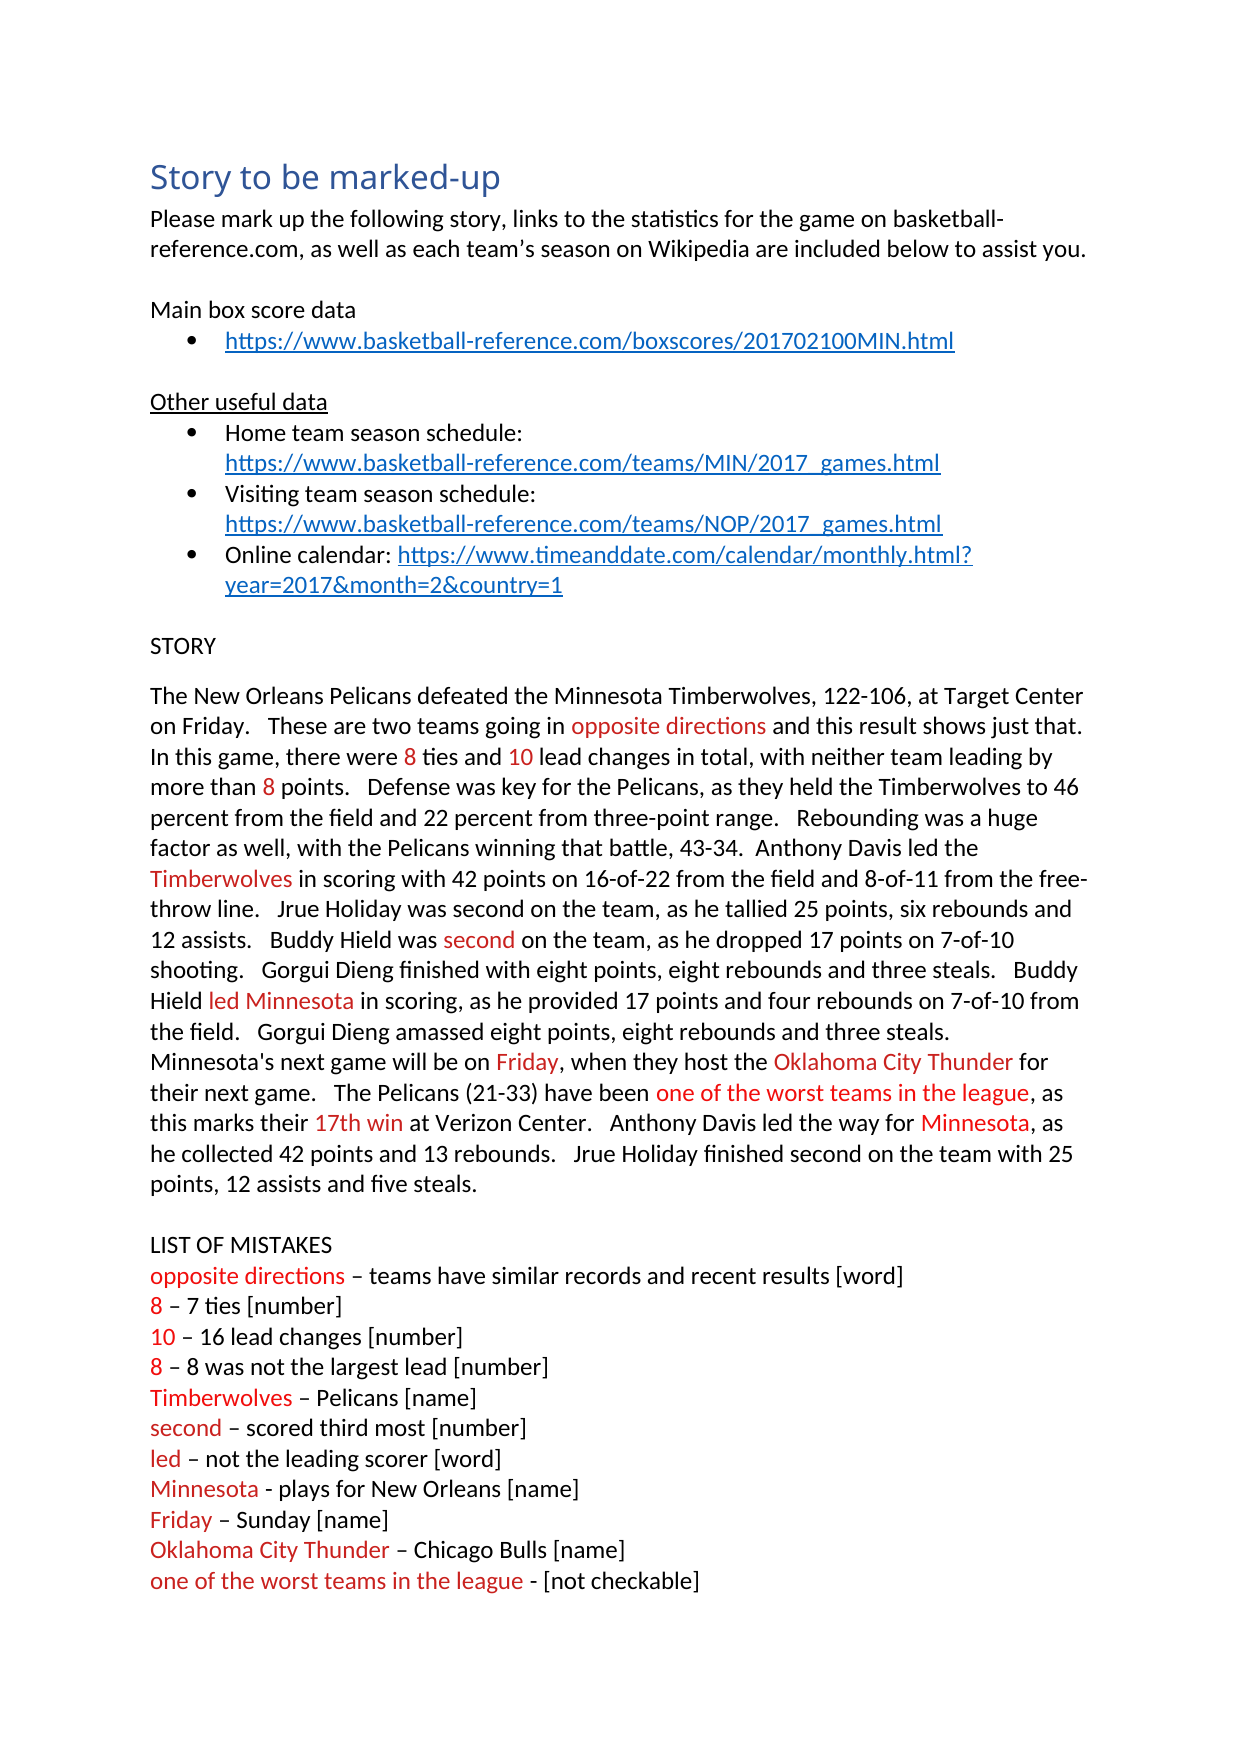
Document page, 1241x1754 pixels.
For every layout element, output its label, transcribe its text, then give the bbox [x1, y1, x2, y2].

text LIST OF MISTAKES [150, 1229, 1090, 1260]
text 8 – 7 ties [number] [150, 1290, 1090, 1321]
text 10 – 16 lead changes [number] [150, 1321, 1090, 1351]
text Minnesota - plays for New Orleans [name] [150, 1473, 1090, 1504]
text Timberwolves – Pelicans [name] [150, 1382, 1090, 1412]
text Oklahoma City Thunder – Chicago Bulls [name] [150, 1534, 1090, 1565]
subtitle Story to be marked-up [150, 154, 1090, 199]
text Other useful data [150, 386, 1090, 417]
text second – scored third most [number] [150, 1412, 1090, 1443]
text STORY [150, 630, 1090, 661]
text Main box score data [150, 295, 1090, 325]
list Online calendar: https://www.timeanddate.com/calendar/monthly.html?year=2017&month=2&country=1 [187, 539, 1090, 600]
text Minnesota's next game will be on Friday, when they host the Oklahoma City Thunder for their next game. The Pelicans (21-33) have been one of the worst teams in the league, as this marks their 17th win at Verizon Center. Anthony Davis led the way for Minnesota, as he collected 42 points and 13 rebounds. Jrue Holiday finished second on the team with 25 points, 12 assists and five steals. [150, 1046, 1090, 1199]
list Home team season schedule: https://www.basketball-reference.com/teams/MIN/2017_games.html [187, 417, 1090, 478]
text 8 – 8 was not the largest lead [number] [150, 1351, 1090, 1382]
text led – not the leading scorer [word] [150, 1443, 1090, 1473]
text opposite directions – teams have similar records and recent results [word] [150, 1260, 1090, 1290]
text The New Orleans Pelicans defeated the Minnesota Timberwolves, 122-106, at Target Center on Friday. These are two teams going in opposite directions and this result shows just that. In this game, there were 8 ties and 10 lead changes in total, with neither team leading by more than 8 points. Defense was key for the Pelicans, as they held the Timberwolves to 46 percent from the field and 22 percent from three-point range. Rebounding was a huge factor as well, with the Pelicans winning that battle, 43-34. Anthony Davis led the Timberwolves in scoring with 42 points on 16-of-22 from the field and 8-of-11 from the free-throw line. Jrue Holiday was second on the team, as he tallied 25 points, six rebounds and 12 assists. Buddy Hield was second on the team, as he dropped 17 points on 7-of-10 shooting. Gorgui Dieng finished with eight points, eight rebounds and three steals. Buddy Hield led Minnesota in scoring, as he provided 17 points and four rebounds on 7-of-10 from the field. Gorgui Dieng amassed eight points, eight rebounds and three steals. [150, 680, 1090, 1046]
text Please mark up the following story, links to the statistics for the game on basketball-reference.com, as well as each team’s season on Wikipedia are included below to assist you. [150, 203, 1090, 264]
text one of the worst teams in the league - [not checkable] [150, 1565, 1090, 1596]
list https://www.basketball-reference.com/boxscores/201702100MIN.html [187, 325, 1090, 356]
text Friday – Sunday [name] [150, 1504, 1090, 1534]
list Visiting team season schedule: https://www.basketball-reference.com/teams/NOP/2017_games.html [187, 478, 1090, 539]
